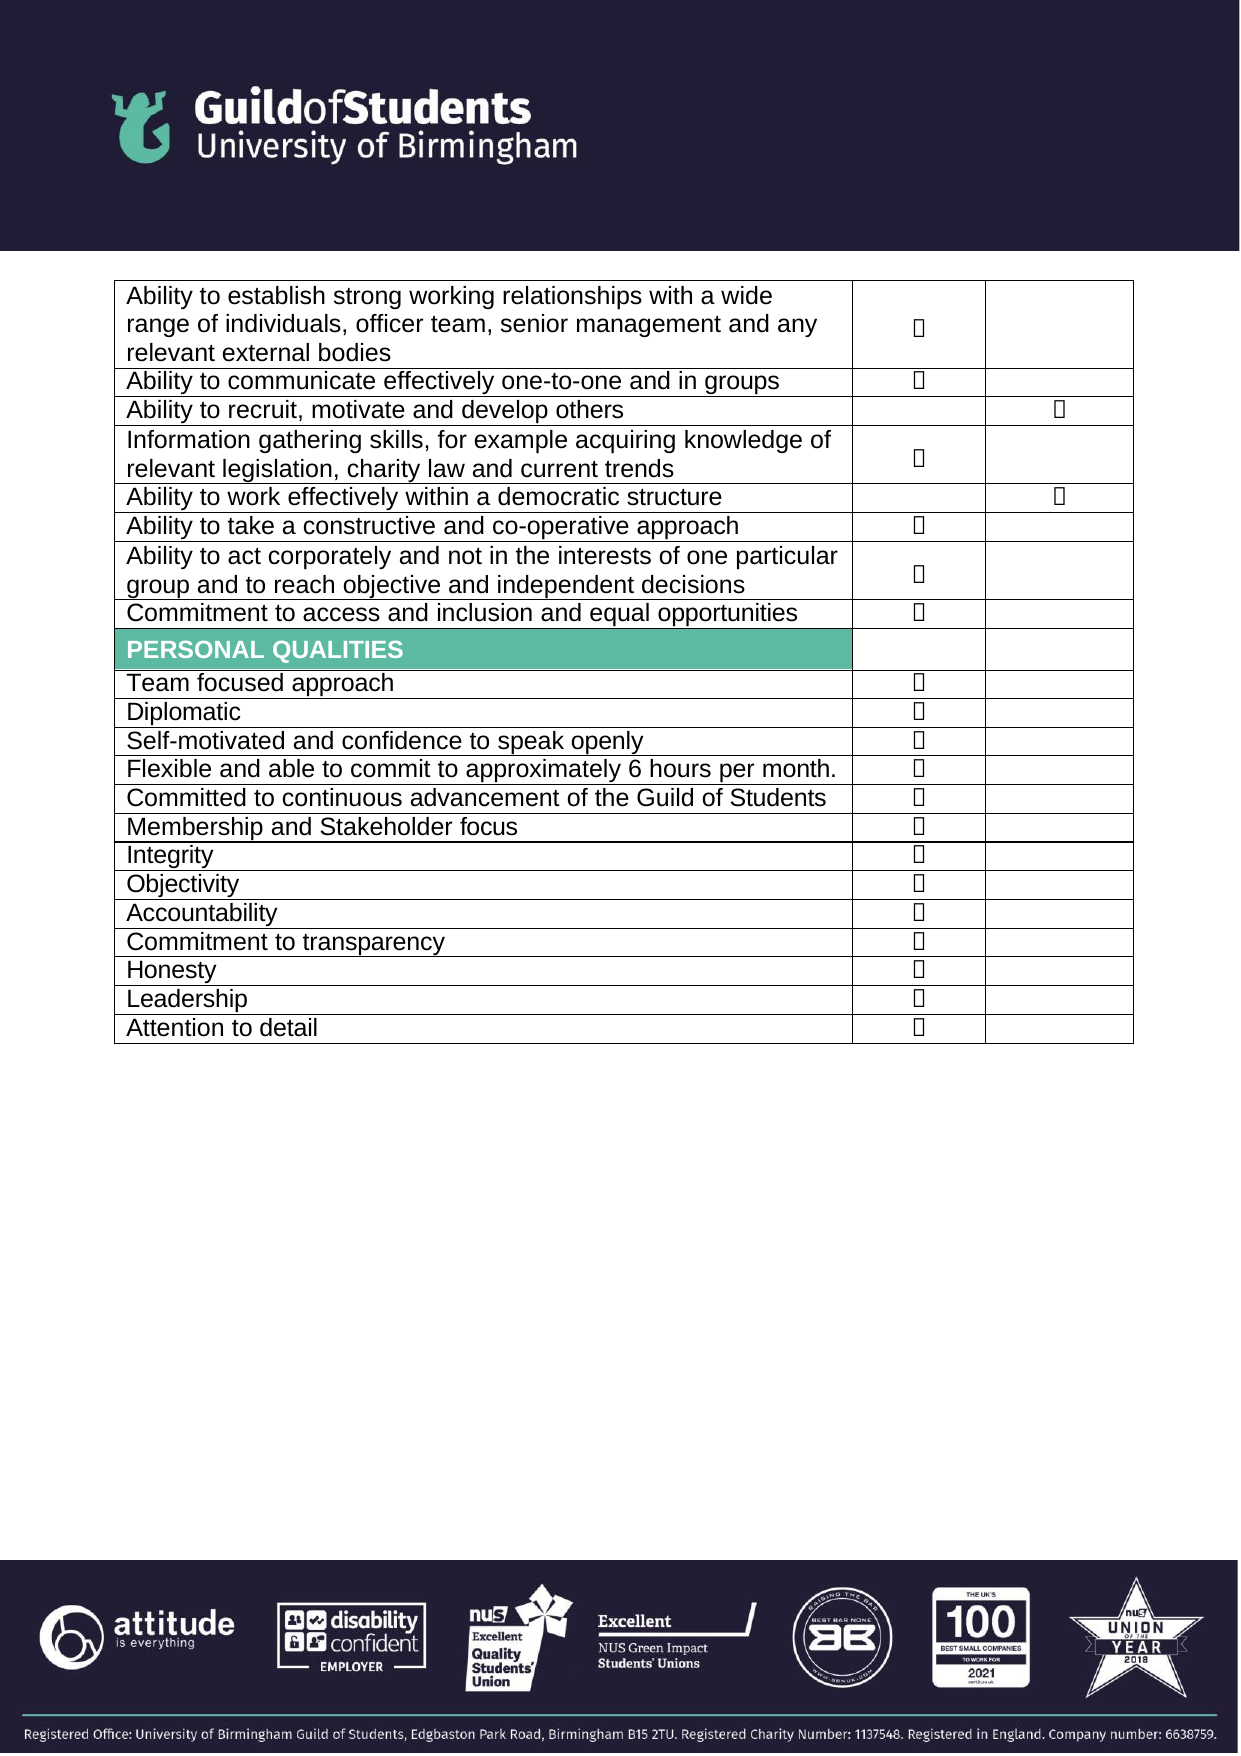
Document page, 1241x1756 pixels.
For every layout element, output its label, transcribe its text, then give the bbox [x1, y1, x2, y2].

table_cell  [853, 1015, 985, 1042]
table_cell Information gathering skills, for example acquiring knowledge of relevant legislation, charity law and current trends [115, 426, 852, 483]
table_cell Objectivity [115, 871, 852, 899]
table_cell [986, 957, 1133, 985]
table_header [986, 281, 1133, 367]
table_cell  [853, 699, 985, 727]
table_cell [986, 929, 1133, 956]
table_cell [986, 671, 1133, 698]
table_cell  [853, 785, 985, 813]
table_cell [986, 728, 1133, 755]
table_cell  [853, 728, 985, 755]
table_cell [853, 629, 985, 669]
table_cell Ability to recruit, motivate and develop others [115, 397, 852, 425]
table_cell [986, 814, 1133, 841]
table_cell [986, 600, 1133, 628]
table_cell [986, 369, 1133, 396]
table_cell [986, 986, 1133, 1013]
picture [0, 0, 1240, 251]
table_cell [986, 542, 1133, 599]
table_cell [986, 513, 1133, 541]
table_cell  [853, 957, 985, 985]
table_cell Accountability [115, 900, 852, 928]
table_cell Commitment to access and inclusion and equal opportunities [115, 600, 852, 628]
table_cell PERSONAL QUALITIES [115, 629, 852, 669]
table_cell  [853, 900, 985, 928]
table_cell Ability to work effectively within a democratic structure [115, 484, 852, 512]
table_cell [853, 397, 985, 425]
table_cell Leadership [115, 986, 852, 1013]
table_cell Ability to communicate effectively one-to-one and in groups [115, 369, 852, 396]
picture [0, 1560, 1238, 1753]
table_cell [986, 699, 1133, 727]
table_cell [986, 1015, 1133, 1042]
table_header  [853, 281, 985, 367]
table_cell Honesty [115, 957, 852, 985]
table_cell  [853, 600, 985, 628]
table_cell [986, 785, 1133, 813]
table_cell  [853, 756, 985, 784]
table_cell [986, 756, 1133, 784]
table_cell Self-motivated and confidence to speak openly [115, 728, 852, 755]
table_cell  [986, 397, 1133, 425]
table_cell  [853, 513, 985, 541]
table_cell  [853, 426, 985, 483]
table_cell [986, 843, 1133, 870]
table_cell  [853, 843, 985, 870]
table_cell Attention to detail [115, 1015, 852, 1042]
table_cell Team focused approach [115, 671, 852, 698]
table_cell  [986, 484, 1133, 512]
table_cell [986, 900, 1133, 928]
table_cell Diplomatic [115, 699, 852, 727]
table_cell [986, 629, 1133, 669]
table_cell  [853, 369, 985, 396]
table_cell Membership and Stakeholder focus [115, 814, 852, 841]
table_cell Committed to continuous advancement of the Guild of Students [115, 785, 852, 813]
table_cell Integrity [115, 843, 852, 870]
table_cell [853, 484, 985, 512]
table_cell [986, 871, 1133, 899]
table_cell  [853, 814, 985, 841]
table_cell  [853, 986, 985, 1013]
table_header Ability to establish strong working relationships with a wide range of individuals, officer team, senior management and any relevant external bodies [115, 281, 852, 367]
table_cell Flexible and able to commit to approximately 6 hours per month. [115, 756, 852, 784]
table_cell  [853, 871, 985, 899]
table_cell  [853, 929, 985, 956]
table_cell  [853, 671, 985, 698]
table_cell  [853, 542, 985, 599]
table_cell Ability to take a constructive and co-operative approach [115, 513, 852, 541]
table_cell Ability to act corporately and not in the interests of one particular group and to reach objective and independent decisions [115, 542, 852, 599]
table_cell Commitment to transparency [115, 929, 852, 956]
table_cell [986, 426, 1133, 483]
